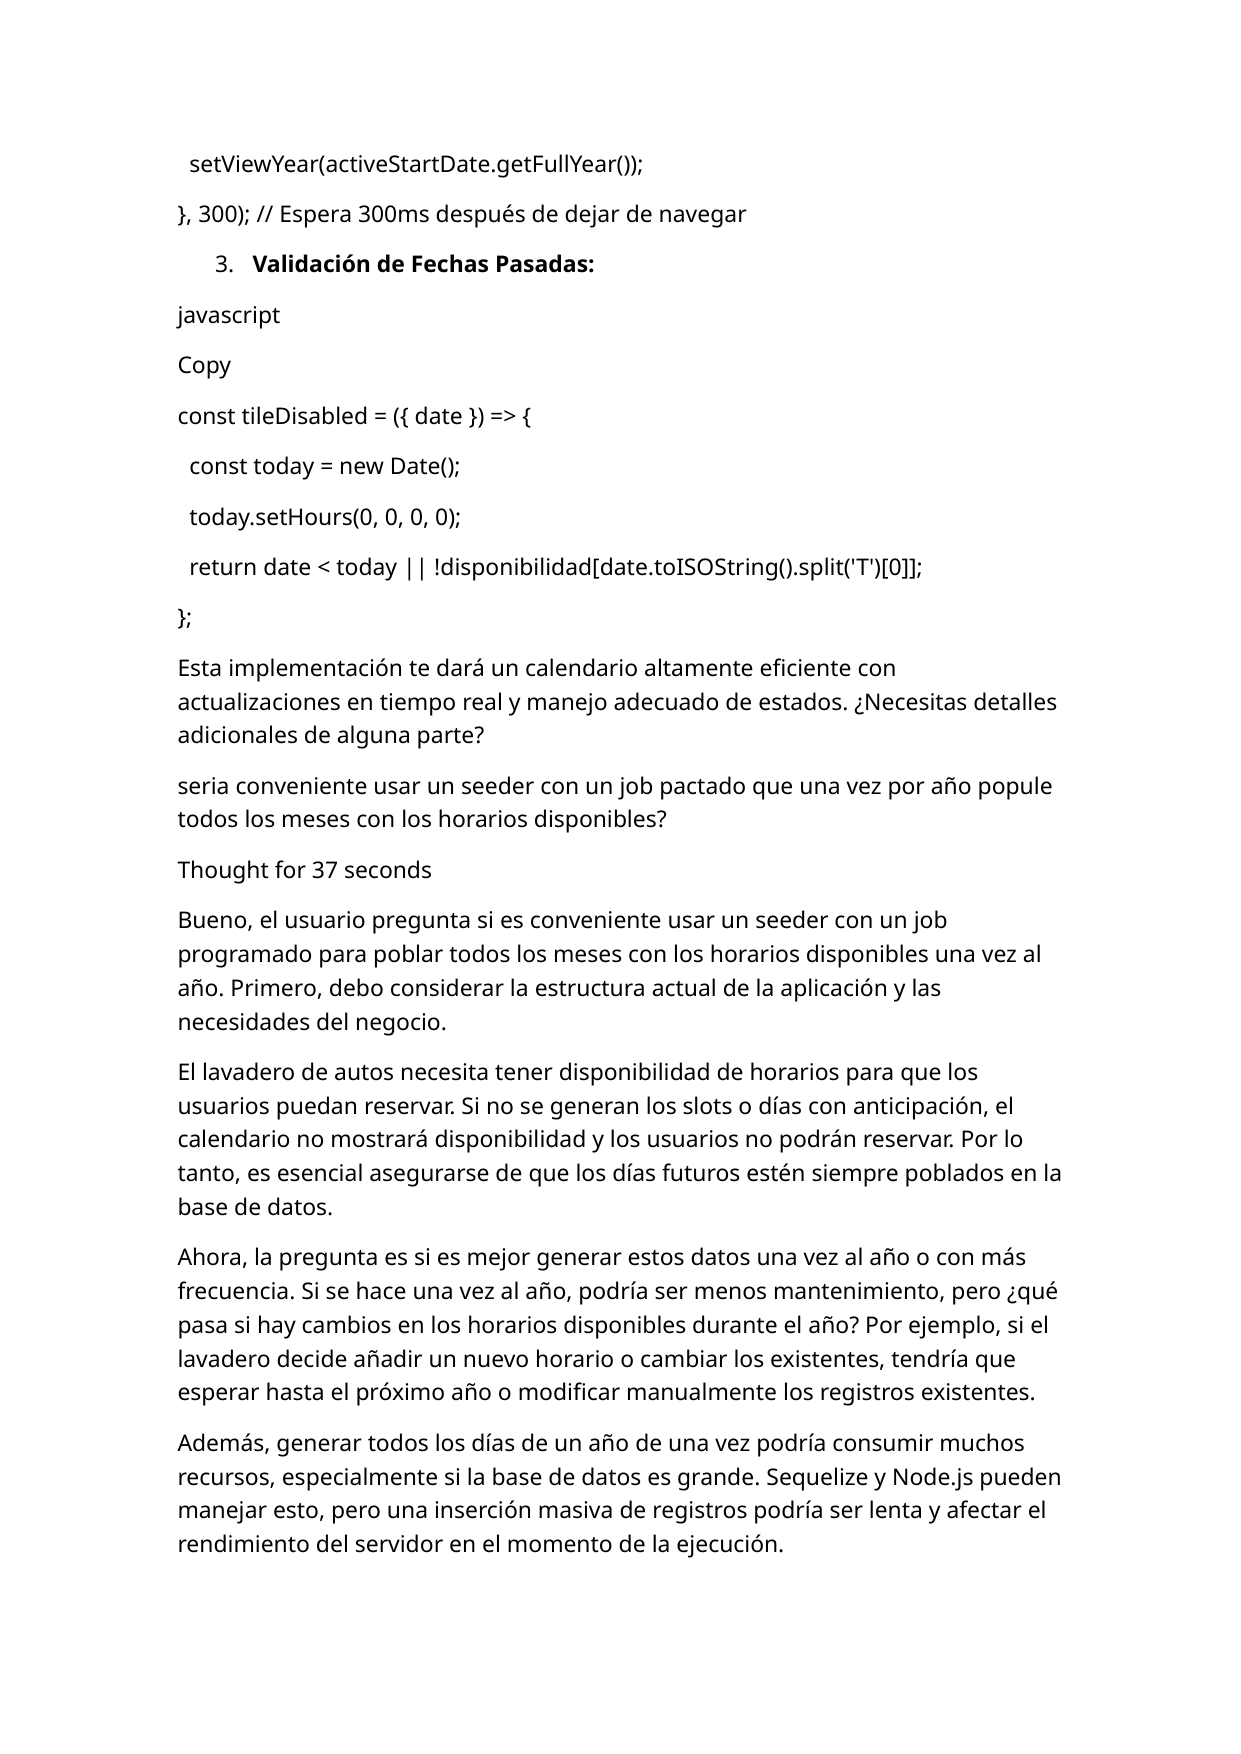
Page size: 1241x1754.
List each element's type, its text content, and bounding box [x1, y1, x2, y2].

text Además, generar todos los días de un año de una vez podría consumir muchos recursos, especialmente si la base de datos es grande. Sequelize y Node.js pueden manejar esto, pero una inserción masiva de registros podría ser lenta y afectar el rendimiento del servidor en el momento de la ejecución. [177, 1427, 1063, 1559]
text setViewYear(activeStartDate.getFullYear()); [177, 148, 1063, 179]
text const tileDisabled = ({ date }) => { [177, 400, 1063, 431]
text }, 300); // Espera 300ms después de dejar de navegar [177, 198, 1063, 229]
text Copy [177, 349, 1063, 381]
text today.setHours(0, 0, 0, 0); [177, 501, 1063, 532]
text seria conveniente usar un seeder con un job pactado que una vez por año popule todos los meses con los horarios disponibles? [177, 770, 1063, 835]
text Thought for 37 seconds [177, 854, 1063, 885]
text Bueno, el usuario pregunta si es conveniente usar un seeder con un job programado para poblar todos los meses con los horarios disponibles una vez al año. Primero, debo considerar la estructura actual de la aplicación y las necesidades del negocio. [177, 904, 1063, 1037]
text Ahora, la pregunta es si es mejor generar estos datos una vez al año o con más frecuencia. Si se hace una vez al año, podría ser menos mantenimiento, pero ¿qué pasa si hay cambios en los horarios disponibles durante el año? Por ejemplo, si el lavadero decide añadir un nuevo horario o cambiar los existentes, tendría que esperar hasta el próximo año o modificar manualmente los registros existentes. [177, 1241, 1063, 1408]
list Validación de Fechas Pasadas: [215, 248, 1063, 280]
text javascript [177, 299, 1063, 330]
text const today = new Date(); [177, 450, 1063, 481]
text return date < today || !disponibilidad[date.toISOString().split('T')[0]]; [177, 551, 1063, 582]
text }; [177, 601, 1063, 633]
text El lavadero de autos necesita tener disponibilidad de horarios para que los usuarios puedan reservar. Si no se generan los slots o días con anticipación, el calendario no mostrará disponibilidad y los usuarios no podrán reservar. Por lo tanto, es esencial asegurarse de que los días futuros estén siempre poblados en la base de datos. [177, 1056, 1063, 1222]
text Esta implementación te dará un calendario altamente eficiente con actualizaciones en tiempo real y manejo adecuado de estados. ¿Necesitas detalles adicionales de alguna parte? [177, 652, 1063, 751]
